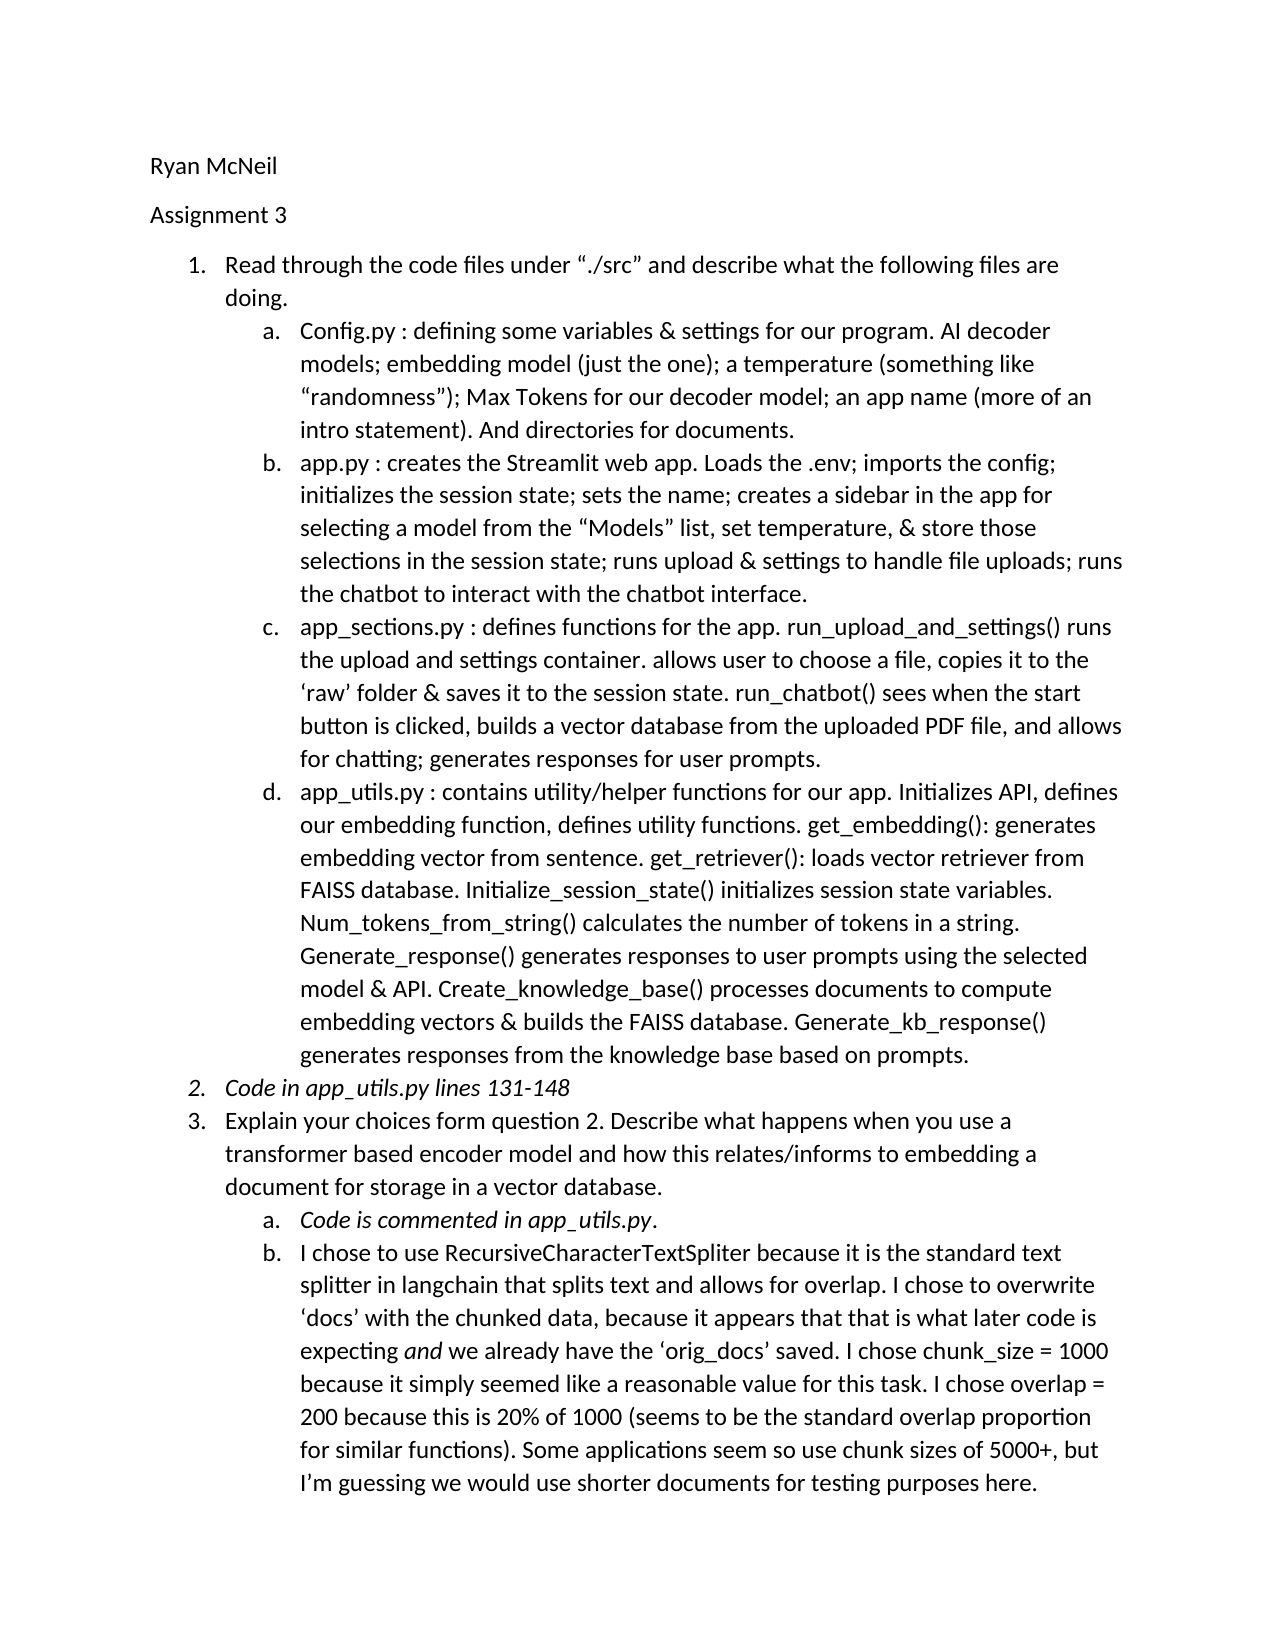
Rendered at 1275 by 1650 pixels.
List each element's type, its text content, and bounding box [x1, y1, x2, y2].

list Code in app_utils.py lines 131-148 [187, 1072, 1125, 1103]
text Ryan McNeil [150, 150, 1125, 181]
list Code is commented in app_utils.py. [262, 1204, 1125, 1234]
list app_sections.py : defines functions for the app. run_upload_and_settings() runs the upload and settings container. allows user to choose a file, copies it to the ‘raw’ folder & saves it to the session state. run_chatbot() sees when the start button is clicked, builds a vector database from the uploaded PDF file, and allows for chatting; generates responses for user prompts. [262, 611, 1125, 773]
list app.py : creates the Streamlit web app. Loads the .env; imports the config; initializes the session state; sets the name; creates a sidebar in the app for selecting a model from the “Models” list, set temperature, & store those selections in the session state; runs upload & settings to handle file uploads; runs the chatbot to interact with the chatbot interface. [262, 447, 1125, 609]
list I chose to use RecursiveCharacterTextSpliter because it is the standard text splitter in langchain that splits text and allows for overlap. I chose to overwrite ‘docs’ with the chunked data, because it appears that that is what later code is expecting and we already have the ‘orig_docs’ saved. I chose chunk_size = 1000 because it simply seemed like a reasonable value for this task. I chose overlap = 200 because this is 20% of 1000 (seems to be the standard overlap proportion for similar functions). Some applications seem so use chunk sizes of 5000+, but I’m guessing we would use shorter documents for testing purposes here. [262, 1237, 1125, 1498]
list app_utils.py : contains utility/helper functions for our app. Initializes API, defines our embedding function, defines utility functions. get_embedding(): generates embedding vector from sentence. get_retriever(): loads vector retriever from FAISS database. Initialize_session_state() initializes session state variables. Num_tokens_from_string() calculates the number of tokens in a string. Generate_response() generates responses to user prompts using the selected model & API. Create_knowledge_base() processes documents to compute embedding vectors & builds the FAISS database. Generate_kb_response() generates responses from the knowledge base based on prompts. [262, 776, 1125, 1070]
list Explain your choices form question 2. Describe what happens when you use a transformer based encoder model and how this relates/informs to embedding a document for storage in a vector database. [187, 1105, 1125, 1201]
text Assignment 3 [150, 199, 1125, 230]
list Read through the code files under “./src” and describe what the following files are doing. [187, 249, 1125, 313]
list Config.py : defining some variables & settings for our program. AI decoder models; embedding model (just the one); a temperature (something like “randomness”); Max Tokens for our decoder model; an app name (more of an intro statement). And directories for documents. [262, 315, 1125, 444]
